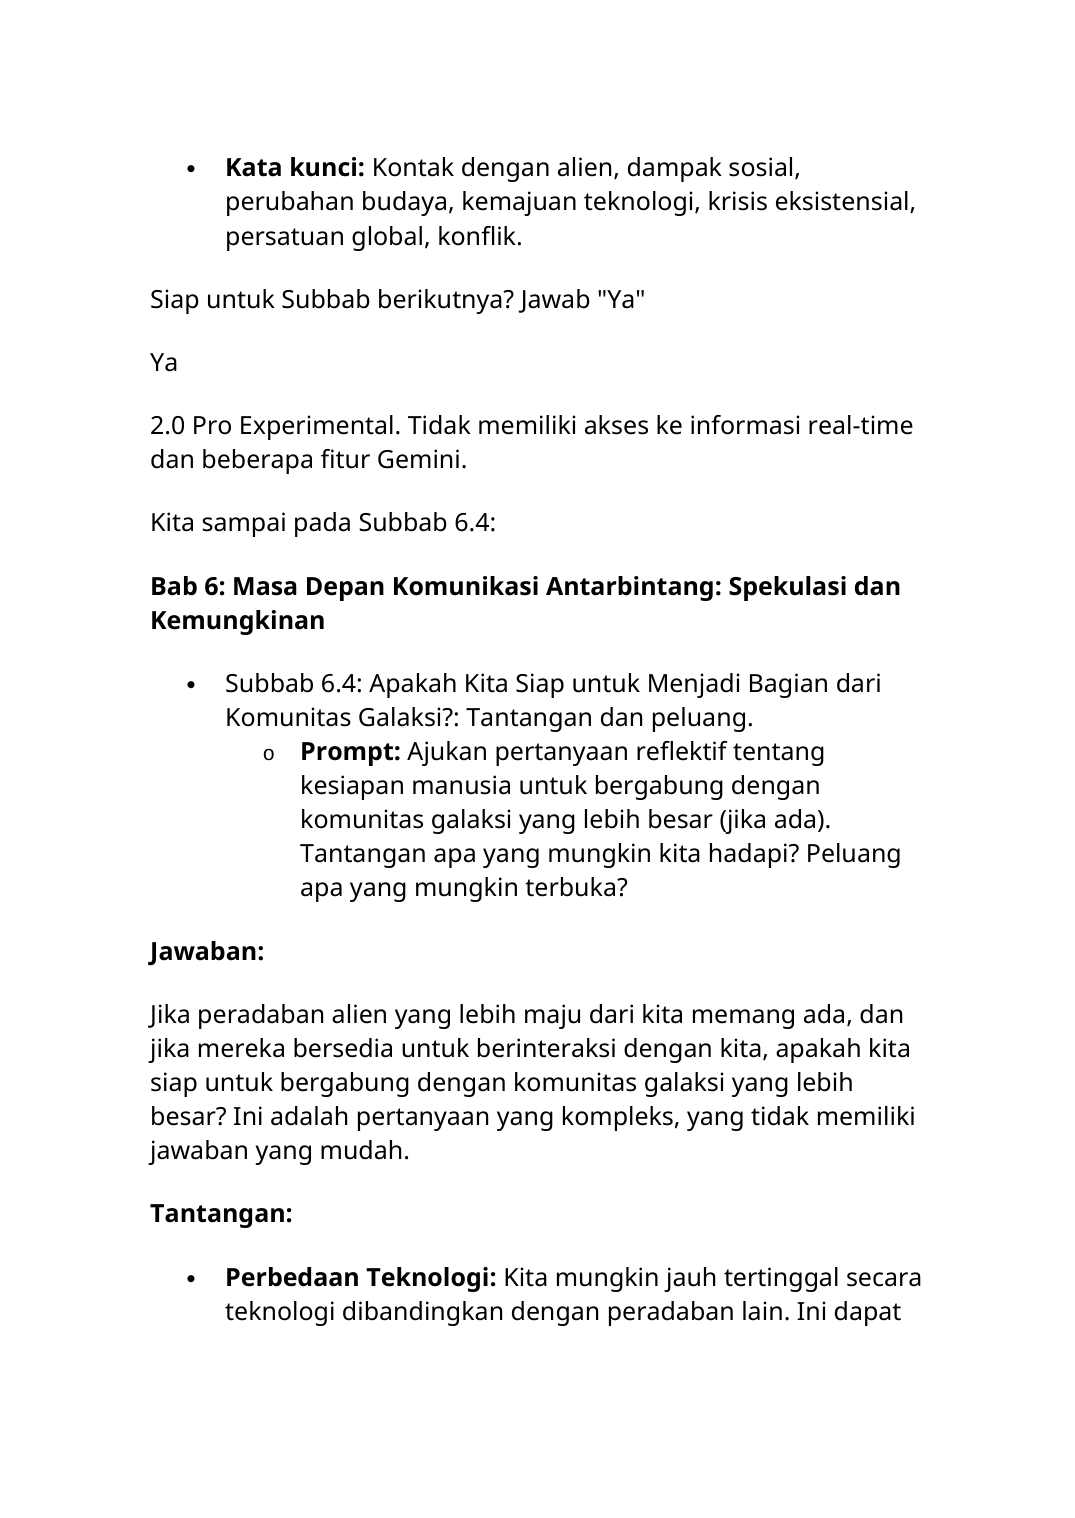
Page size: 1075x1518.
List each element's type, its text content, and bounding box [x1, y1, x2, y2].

list Kata kunci: Kontak dengan alien, dampak sosial, perubahan budaya, kemajuan teknologi, krisis eksistensial, persatuan global, konflik. [187, 150, 925, 252]
text Bab 6: Masa Depan Komunikasi Antarbintang: Spekulasi dan Kemungkinan [150, 568, 925, 636]
text Tantangan: [150, 1196, 925, 1230]
text Siap untuk Subbab berikutnya? Jawab "Ya" [150, 281, 925, 315]
list Prompt: Ajukan pertanyaan reflektif tentang kesiapan manusia untuk bergabung dengan komunitas galaksi yang lebih besar (jika ada). Tantangan apa yang mungkin kita hadapi? Peluang apa yang mungkin terbuka? [262, 734, 925, 904]
text Kita sampai pada Subbab 6.4: [150, 505, 925, 539]
text Jawaban: [150, 933, 925, 967]
text Ya [150, 344, 925, 379]
text Jika peradaban alien yang lebih maju dari kita memang ada, dan jika mereka bersedia untuk berinteraksi dengan kita, apakah kita siap untuk bergabung dengan komunitas galaksi yang lebih besar? Ini adalah pertanyaan yang kompleks, yang tidak memiliki jawaban yang mudah. [150, 996, 925, 1167]
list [187, 1259, 925, 1327]
list Subbab 6.4: Apakah Kita Siap untuk Menjadi Bagian dari Komunitas Galaksi?: Tantangan dan peluang. [187, 666, 925, 734]
text 2.0 Pro Experimental. Tidak memiliki akses ke informasi real-time dan beberapa fitur Gemini. [150, 408, 925, 476]
